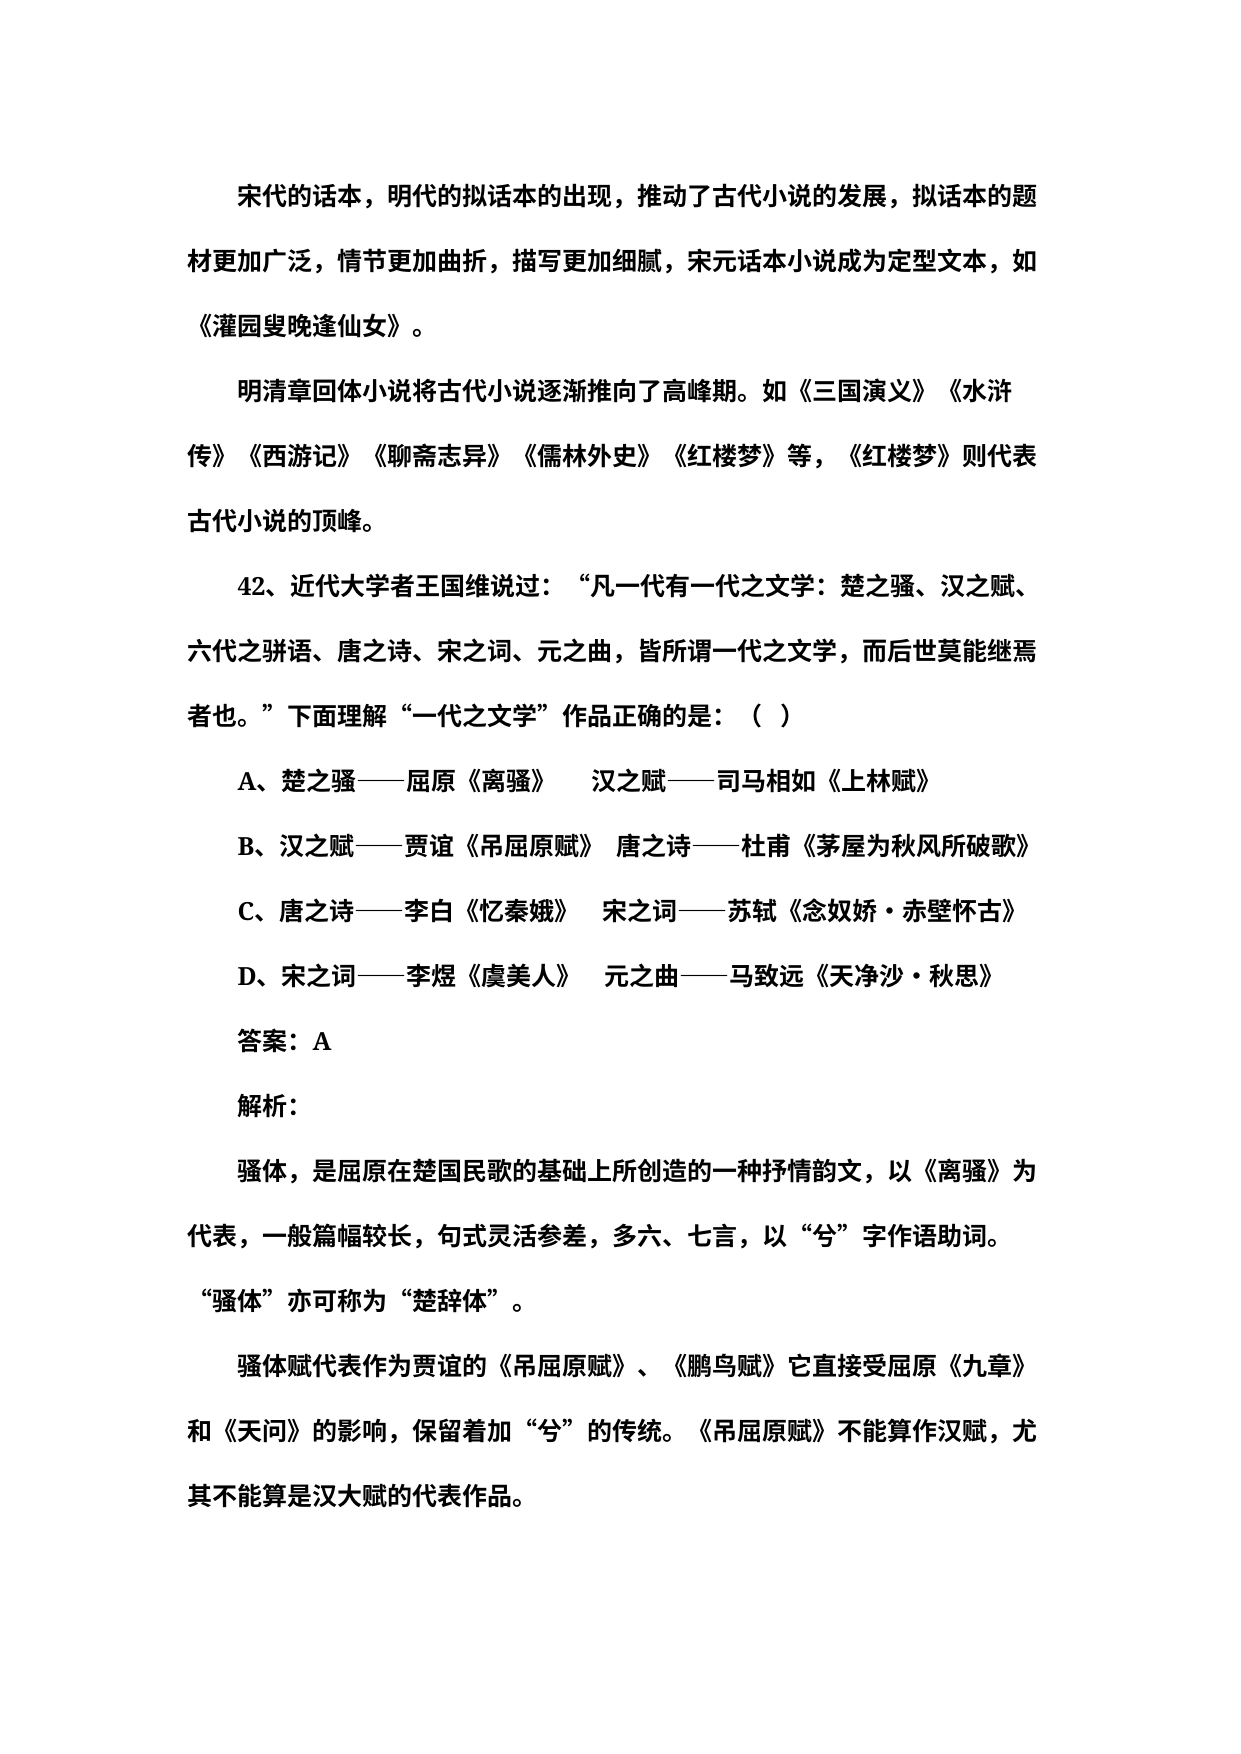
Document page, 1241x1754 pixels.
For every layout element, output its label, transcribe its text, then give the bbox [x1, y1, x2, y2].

text A、楚之骚——屈原《离骚》 汉之赋——司马相如《上林赋》 [187, 747, 1053, 812]
text 答案：A [187, 1007, 1053, 1072]
text C、唐之诗——李白《忆秦娥》 宋之词——苏轼《念奴娇•赤壁怀古》 [187, 877, 1053, 942]
text 42、近代大学者王国维说过：“凡一代有一代之文学：楚之骚、汉之赋、六代之骈语、唐之诗、宋之词、元之曲，皆所谓一代之文学，而后世莫能继焉者也。”下面理解“一代之文学”作品正确的是：（ ） [187, 552, 1053, 747]
text B、汉之赋——贾谊《吊屈原赋》 唐之诗——杜甫《茅屋为秋风所破歌》 [187, 812, 1053, 877]
text 骚体，是屈原在楚国民歌的基础上所创造的一种抒情韵文，以《离骚》为代表，一般篇幅较长，句式灵活参差，多六、七言，以“兮”字作语助词。“骚体”亦可称为“楚辞体”。 [187, 1137, 1053, 1332]
text 骚体赋代表作为贾谊的《吊屈原赋》、《鹏鸟赋》它直接受屈原《九章》和《天问》的影响，保留着加“兮”的传统。《吊屈原赋》不能算作汉赋，尤其不能算是汉大赋的代表作品。 [187, 1332, 1053, 1527]
text D、宋之词——李煜《虞美人》 元之曲——马致远《天净沙•秋思》 [187, 942, 1053, 1007]
text 解析： [187, 1072, 1053, 1137]
text 宋代的话本，明代的拟话本的出现，推动了古代小说的发展，拟话本的题材更加广泛，情节更加曲折，描写更加细腻，宋元话本小说成为定型文本，如《灌园叟晚逢仙女》。 [187, 162, 1053, 357]
text 明清章回体小说将古代小说逐渐推向了高峰期。如《三国演义》《水浒传》《西游记》《聊斋志异》《儒林外史》《红楼梦》等，《红楼梦》则代表古代小说的顶峰。 [187, 357, 1053, 552]
